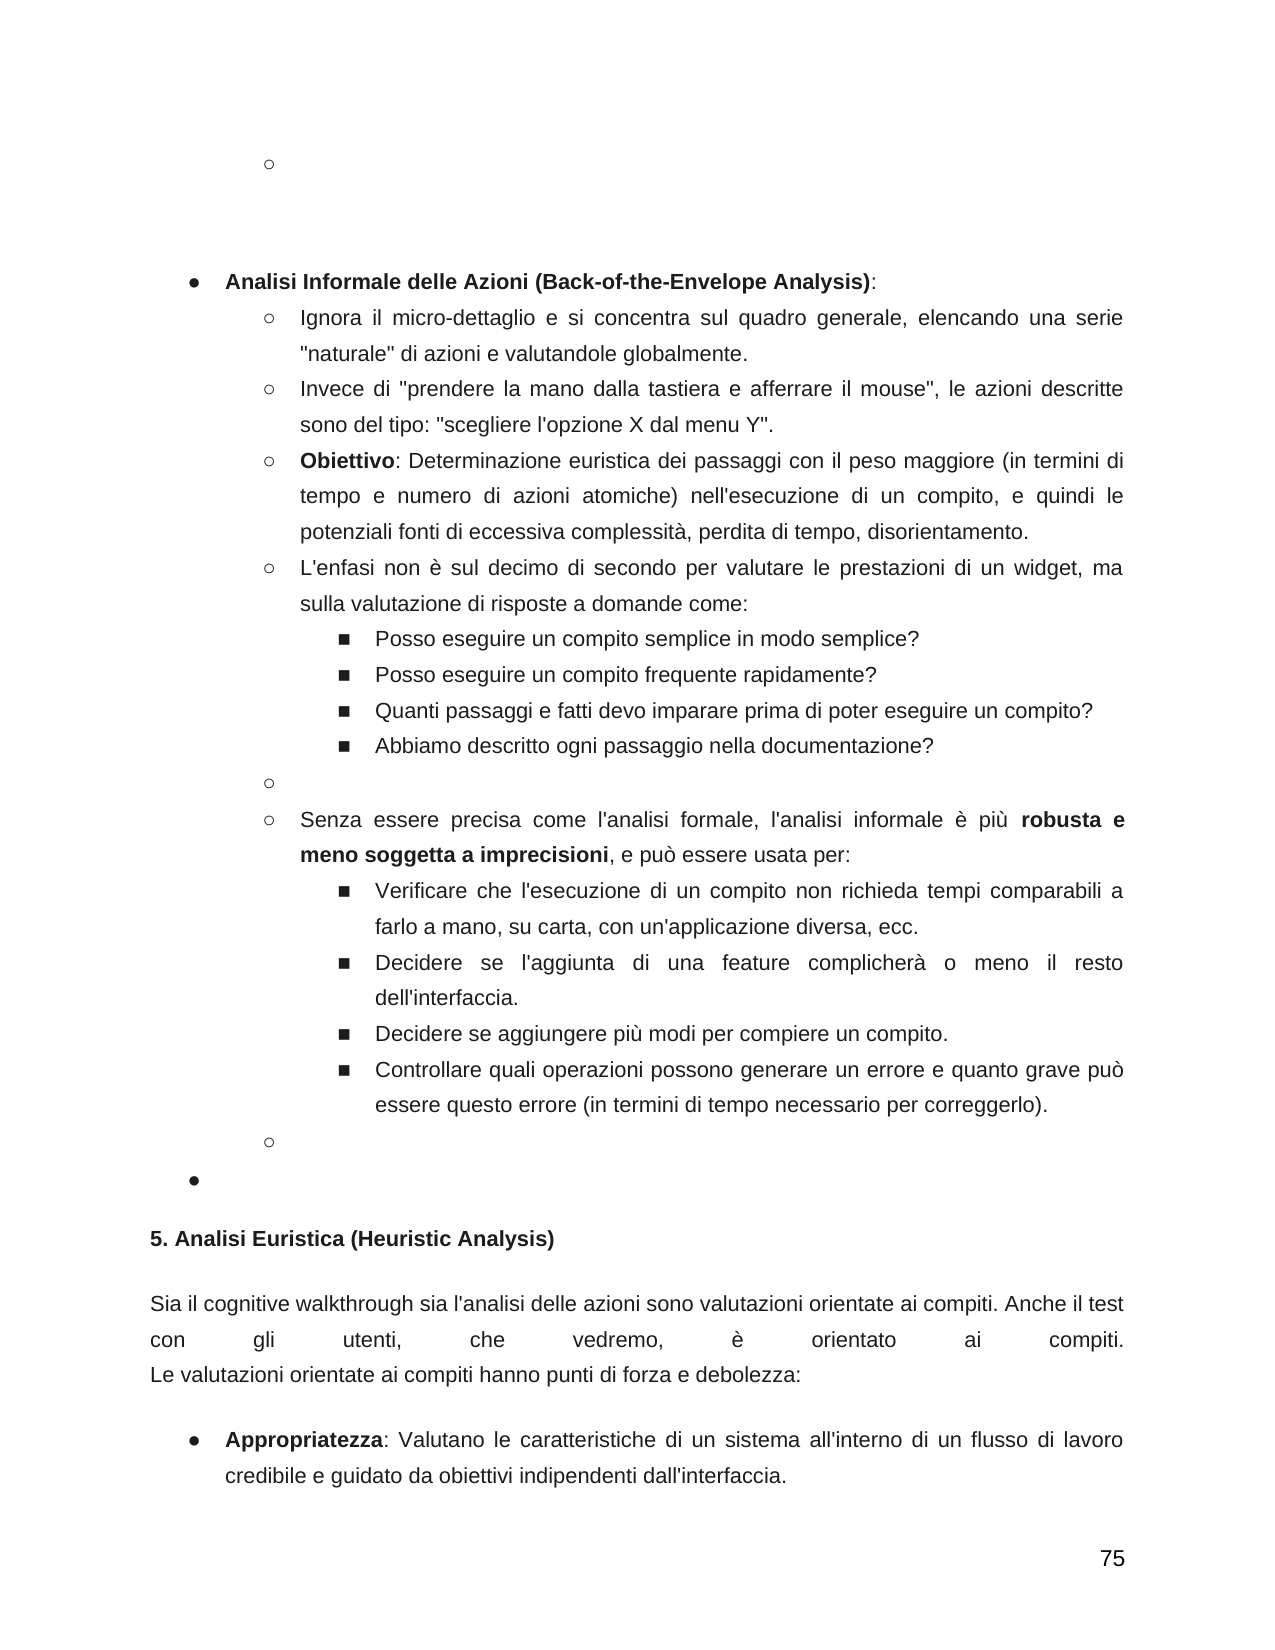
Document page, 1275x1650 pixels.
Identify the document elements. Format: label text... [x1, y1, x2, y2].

list Obiettivo: Determinazione euristica dei passaggi con il peso maggiore (in termini di tempo e numero di azioni atomiche) nell'esecuzione di un compito, e quindi le potenziali fonti di eccessiva complessità, perdita di tempo, disorientamento. [262, 448, 1125, 544]
list Posso eseguire un compito frequente rapidamente? [337, 662, 1125, 687]
list Decidere se l'aggiunta di una feature complicherà o meno il resto dell'interfaccia. [337, 949, 1125, 1010]
list Senza essere precisa come l'analisi formale, l'analisi informale è più robusta e meno soggetta a imprecisioni, e può essere usata per: [262, 807, 1125, 867]
list Quanti passaggi e fatti devo imparare prima di poter eseguire un compito? [337, 698, 1125, 723]
list Ignora il micro-dettaglio e si concentra sul quadro generale, elencando una serie "naturale" di azioni e valutandole globalmente. [262, 305, 1125, 366]
list Decidere se aggiungere più modi per compiere un compito. [337, 1021, 1125, 1046]
list Posso eseguire un compito semplice in modo semplice? [337, 626, 1125, 651]
list Verificare che l'esecuzione di un compito non richieda tempi comparabili a farlo a mano, su carta, con un'applicazione diversa, ecc. [337, 878, 1125, 939]
list Appropriatezza: Valutano le caratteristiche di un sistema all'interno di un flusso di lavoro credibile e guidato da obiettivi indipendenti dall'interfaccia. [187, 1427, 1125, 1488]
text 5. Analisi Euristica (Heuristic Analysis) [150, 1226, 1125, 1251]
list Abbiamo descritto ogni passaggio nella documentazione? [337, 733, 1125, 759]
text Sia il cognitive walkthrough sia l'analisi delle azioni sono valutazioni orientate ai compiti. Anche il test con gli utenti, che vedremo, è orientato ai compiti. Le valutazioni orientate ai compiti hanno punti di forza e debolezza: [150, 1291, 1125, 1387]
list Analisi Informale delle Azioni (Back-of-the-Envelope Analysis): [187, 269, 1125, 294]
list Invece di "prendere la mano dalla tastiera e afferrare il mouse", le azioni descritte sono del tipo: "scegliere l'opzione X dal menu Y". [262, 376, 1125, 437]
list Controllare quali operazioni possono generare un errore e quanto grave può essere questo errore (in termini di tempo necessario per correggerlo). [337, 1057, 1125, 1118]
list L'enfasi non è sul decimo di secondo per valutare le prestazioni di un widget, ma sulla valutazione di risposte a domande come: [262, 555, 1125, 616]
